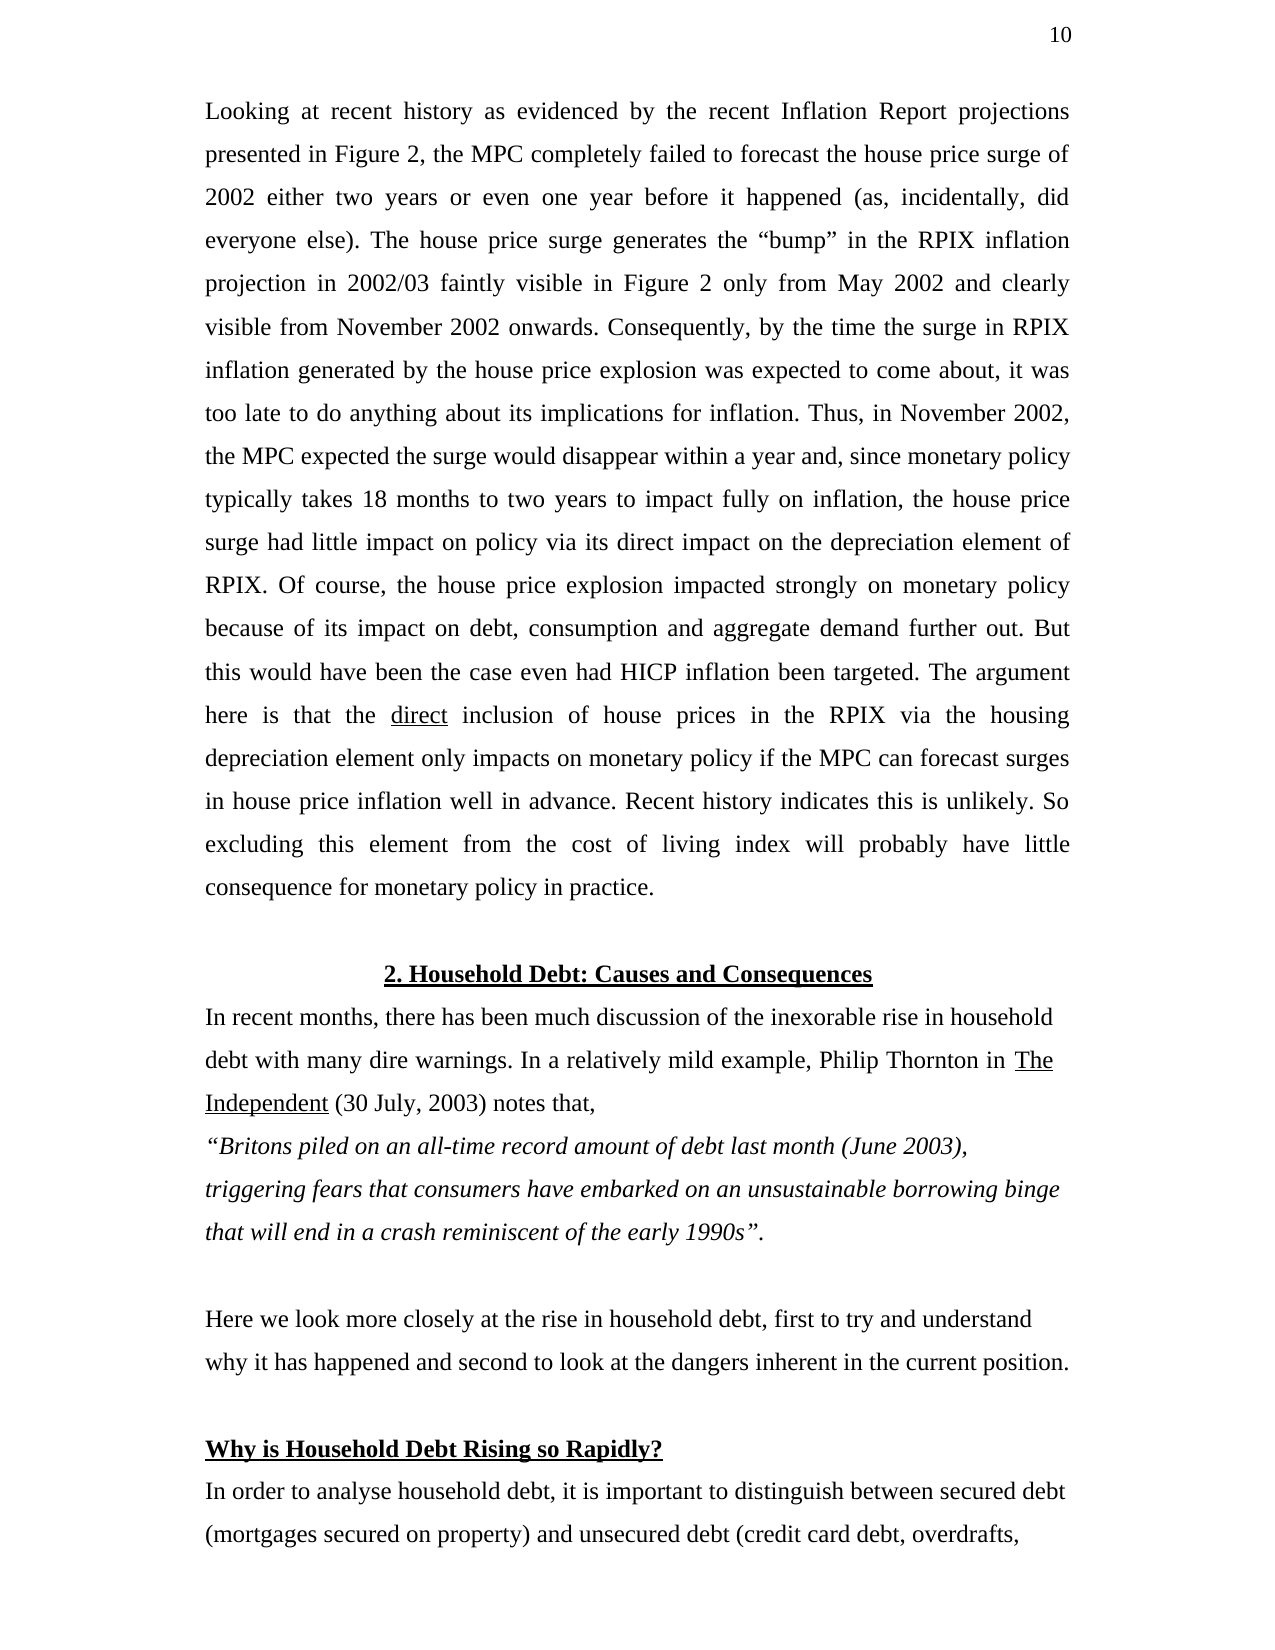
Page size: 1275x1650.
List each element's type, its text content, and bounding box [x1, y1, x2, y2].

text In order to analyse household debt, it is important to distinguish between secured debt (mortgages secured on property) and unsecured debt (credit card debt, overdrafts, [205, 1476, 1068, 1548]
subtitle 2. Household Debt: Causes and Consequences [383, 959, 1148, 988]
text Here we look more closely at the rise in household debt, first to try and understand why it has happened and second to look at the dangers inherent in the current position. [205, 1304, 1072, 1376]
text Looking at recent history as evidenced by the recent Inflation Report projections presented in Figure 2, the MPC completely failed to forecast the house price surge of 2002 either two years or even one year before it happened (as, incidentally, did everyone else). The house price surge generates the “bump” in the RPIX inflation projection in 2002/03 faintly visible in Figure 2 only from May 2002 and clearly visible from November 2002 onwards. Consequently, by the time the surge in RPIX inflation generated by the house price explosion was expected to come about, it was too late to do anything about its implications for inflation. Thus, in November 2002, the MPC expected the surge would disappear within a year and, since monetary policy typically takes 18 months to two years to impact fully on inflation, the house price surge had little impact on policy via its direct impact on the depreciation element of RPIX. Of course, the house price explosion impacted strongly on monetary policy because of its impact on debt, consumption and aggregate demand further out. But this would have been the case even had HICP inflation been targeted. The argument here is that the direct inclusion of house prices in the RPIX via the housing depreciation element only impacts on monetary policy if the MPC can forecast surges in house price inflation well in advance. Recent history indicates this is unlikely. So excluding this element from the cost of living index will probably have little consequence for monetary policy in practice. [205, 96, 1071, 901]
text In recent months, there has been much discussion of the inexorable rise in household debt with many dire warnings. In a relatively mild example, Philip Thornton in The Independent (30 July, 2003) notes that, [205, 1002, 1053, 1117]
subtitle Why is Household Debt Rising so Rapidly? [205, 1434, 1148, 1462]
text “Britons piled on an all-time record amount of debt last month (June 2003), triggering fears that consumers have embarked on an unsustainable borrowing binge that will end in a crash reminiscent of the early 1990s”. [205, 1131, 1062, 1246]
